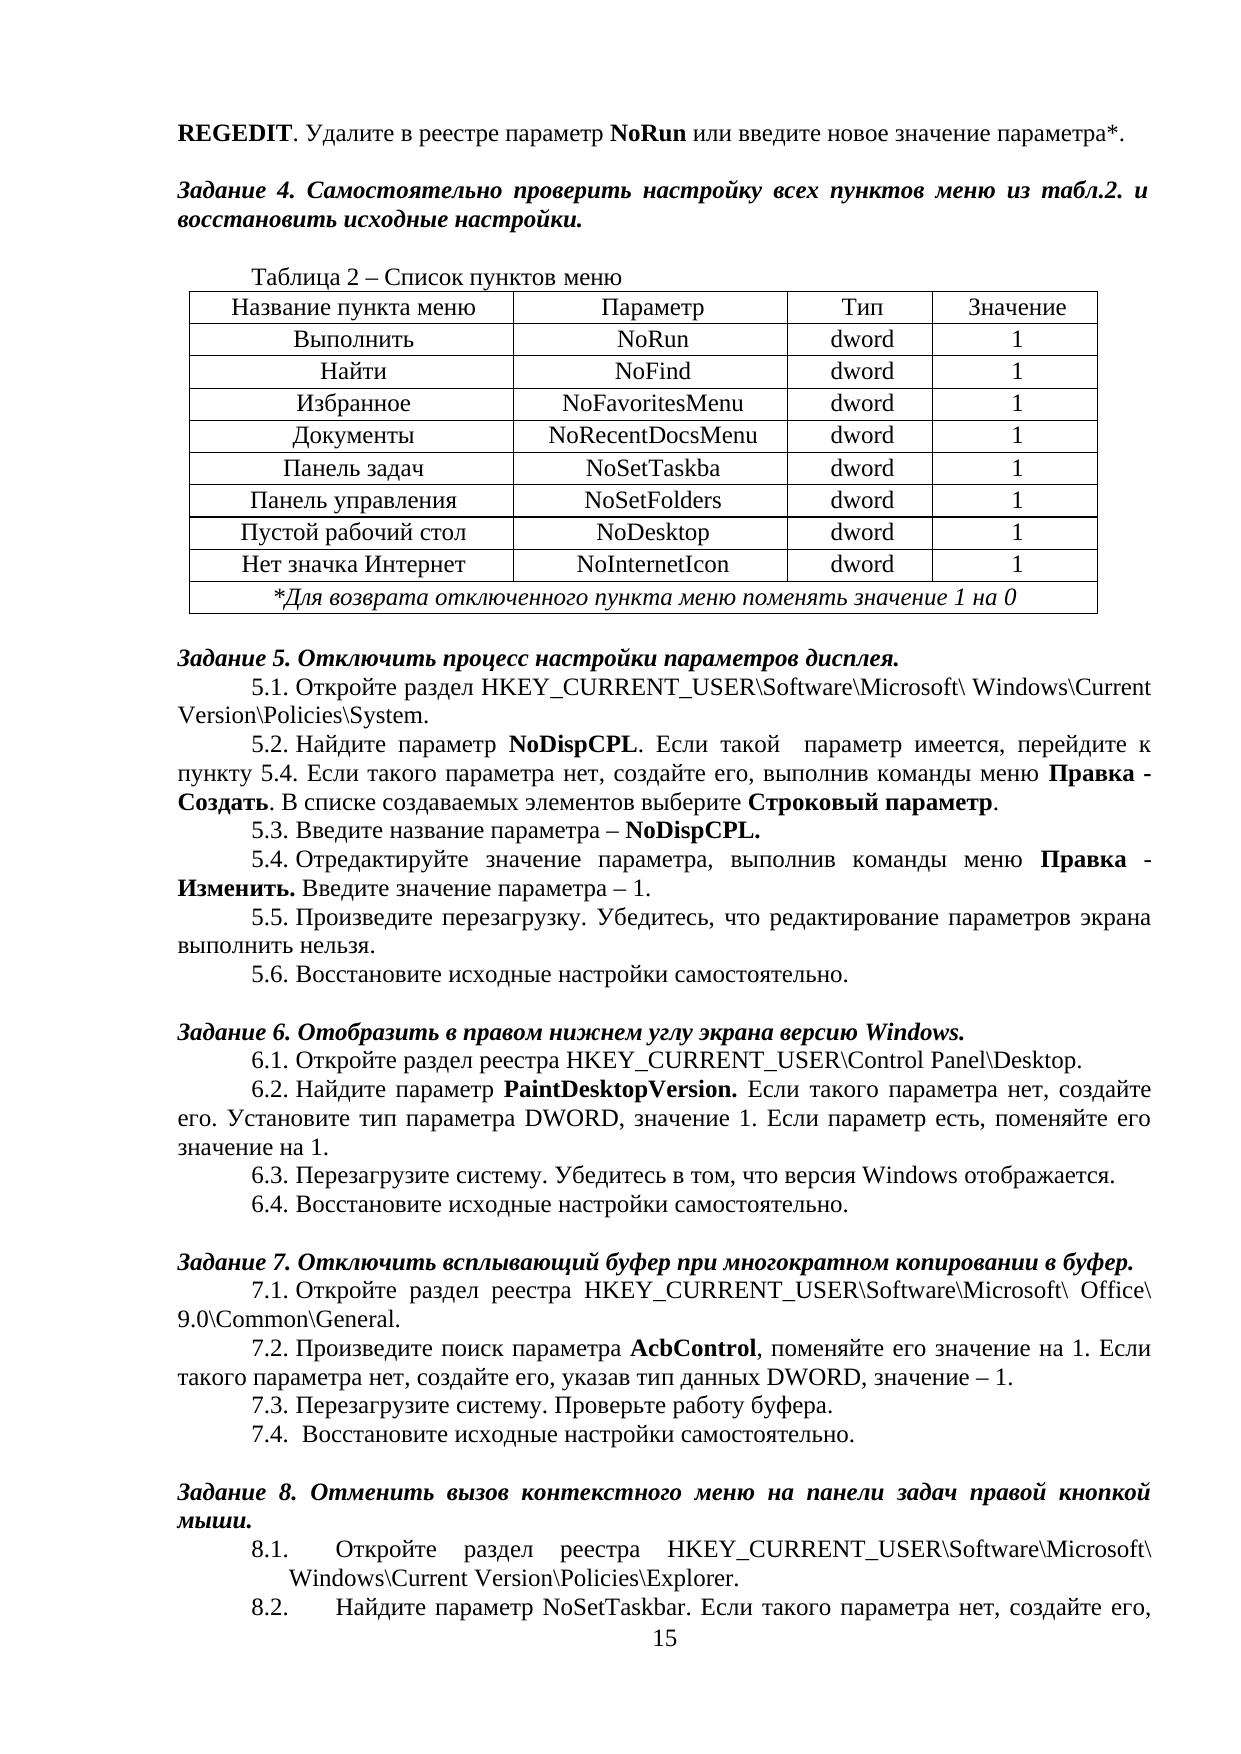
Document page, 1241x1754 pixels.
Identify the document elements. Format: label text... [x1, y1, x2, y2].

table_cell Найти [190, 356, 513, 387]
list Откройте раздел реестра HKEY_CURRENT_USER\Control Panel\Desktop. [177, 1045, 1152, 1074]
list Введите название параметра – NoDispCPL. [177, 815, 1152, 844]
table_cell 1 [933, 389, 1097, 419]
table_cell 1 [933, 550, 1097, 581]
table_cell NoDesktop [514, 518, 787, 548]
text Задание 4. Самостоятельно проверить настройку всех пунктов меню из табл.2. и восстановить исходные настройки. [177, 176, 1152, 233]
text Задание 7. Отключить всплывающий буфер при многократном копировании в буфер. [177, 1247, 1152, 1275]
table_cell 1 [933, 324, 1097, 355]
table_cell NoSetFolders [514, 485, 787, 516]
list Найдите параметр PaintDesktopVersion. Если такого параметра нет, создайте его. Установите тип параметра DWORD, значение 1. Если параметр есть, поменяйте его значение на 1. [177, 1074, 1152, 1160]
table_header Тип [788, 292, 932, 323]
table_cell NoRun [514, 324, 787, 355]
table_cell dword [788, 324, 932, 355]
table_cell 1 [933, 356, 1097, 387]
list Восстановите исходные настройки самостоятельно. [177, 959, 1152, 988]
list Восстановите исходные настройки самостоятельно. [251, 1419, 1152, 1448]
list Перезагрузите систему. Убедитесь в том, что версия Windows отображается. [177, 1160, 1152, 1189]
table_cell dword [788, 518, 932, 548]
table_cell NoInternetIcon [514, 550, 787, 581]
table_cell dword [788, 485, 932, 516]
list Задание 8. Отменить вызов контекстного меню на панели задач правой кнопкой мыши. [177, 1477, 1152, 1534]
list Откройте раздел реестра HKEY_CURRENT_USER\Software\Microsoft\ Office\9.0\Common\General. [177, 1275, 1152, 1333]
table_cell dword [788, 550, 932, 581]
table_cell NoRecentDocsMenu [514, 421, 787, 452]
table_cell 1 [933, 421, 1097, 452]
list Произведите поиск параметра AcbControl, поменяйте его значение на 1. Если такого параметра нет, создайте его, указав тип данных DWORD, значение – 1. [177, 1333, 1152, 1390]
list Откройте раздел HKEY_CURRENT_USER\Software\Microsoft\ Windows\Current Version\Policies\System. [177, 672, 1152, 729]
table_cell dword [788, 421, 932, 452]
table_cell NoSetTaskba [514, 453, 787, 484]
table_cell Документы [190, 421, 513, 452]
table_cell Панель задач [190, 453, 513, 484]
table_header Название пункта меню [190, 292, 513, 323]
table_cell dword [788, 453, 932, 484]
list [177, 118, 1152, 147]
table_cell dword [788, 389, 932, 419]
table_cell NoFavoritesMenu [514, 389, 787, 419]
table_header Параметр [514, 292, 787, 323]
table_cell Пустой рабочий стол [190, 518, 513, 548]
table_cell 1 [933, 518, 1097, 548]
list Произведите перезагрузку. Убедитесь, что редактирование параметров экрана выполнить нельзя. [177, 902, 1152, 959]
table_cell Нет значка Интернет [190, 550, 513, 581]
list Отредактируйте значение параметра, выполнив команды меню Правка - Изменить. Введите значение параметра – 1. [177, 844, 1152, 902]
table_cell Избранное [190, 389, 513, 419]
table_cell *Для возврата отключенного пункта меню поменять значение 1 на 0 [190, 582, 1097, 613]
list Перезагрузите систему. Проверьте работу буфера. [177, 1390, 1152, 1419]
list Откройте раздел реестра HKEY_CURRENT_USER\Software\Microsoft\ Windows\Current Version\Policies\Explorer. [251, 1534, 1152, 1592]
list Восстановите исходные настройки самостоятельно. [177, 1189, 1152, 1218]
table_cell NoFind [514, 356, 787, 387]
table_cell dword [788, 356, 932, 387]
table_cell Выполнить [190, 324, 513, 355]
text Задание 6. Отобразить в правом нижнем углу экрана версию Windows. [177, 1017, 1152, 1045]
table_cell 1 [933, 453, 1097, 484]
table_header Значение [933, 292, 1097, 323]
text Задание 5. Отключить процесс настройки параметров дисплея. [177, 643, 1152, 672]
text Таблица 2 – Список пунктов меню [177, 262, 1152, 291]
list Найдите параметр NoDispCPL. Если такой параметр имеется, перейдите к пункту 5.4. Если такого параметра нет, создайте его, выполнив команды меню Правка - Создать. В списке создаваемых элементов выберите Строковый параметр. [177, 729, 1152, 815]
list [251, 1592, 1152, 1620]
table_cell Панель управления [190, 485, 513, 516]
table_cell 1 [933, 485, 1097, 516]
